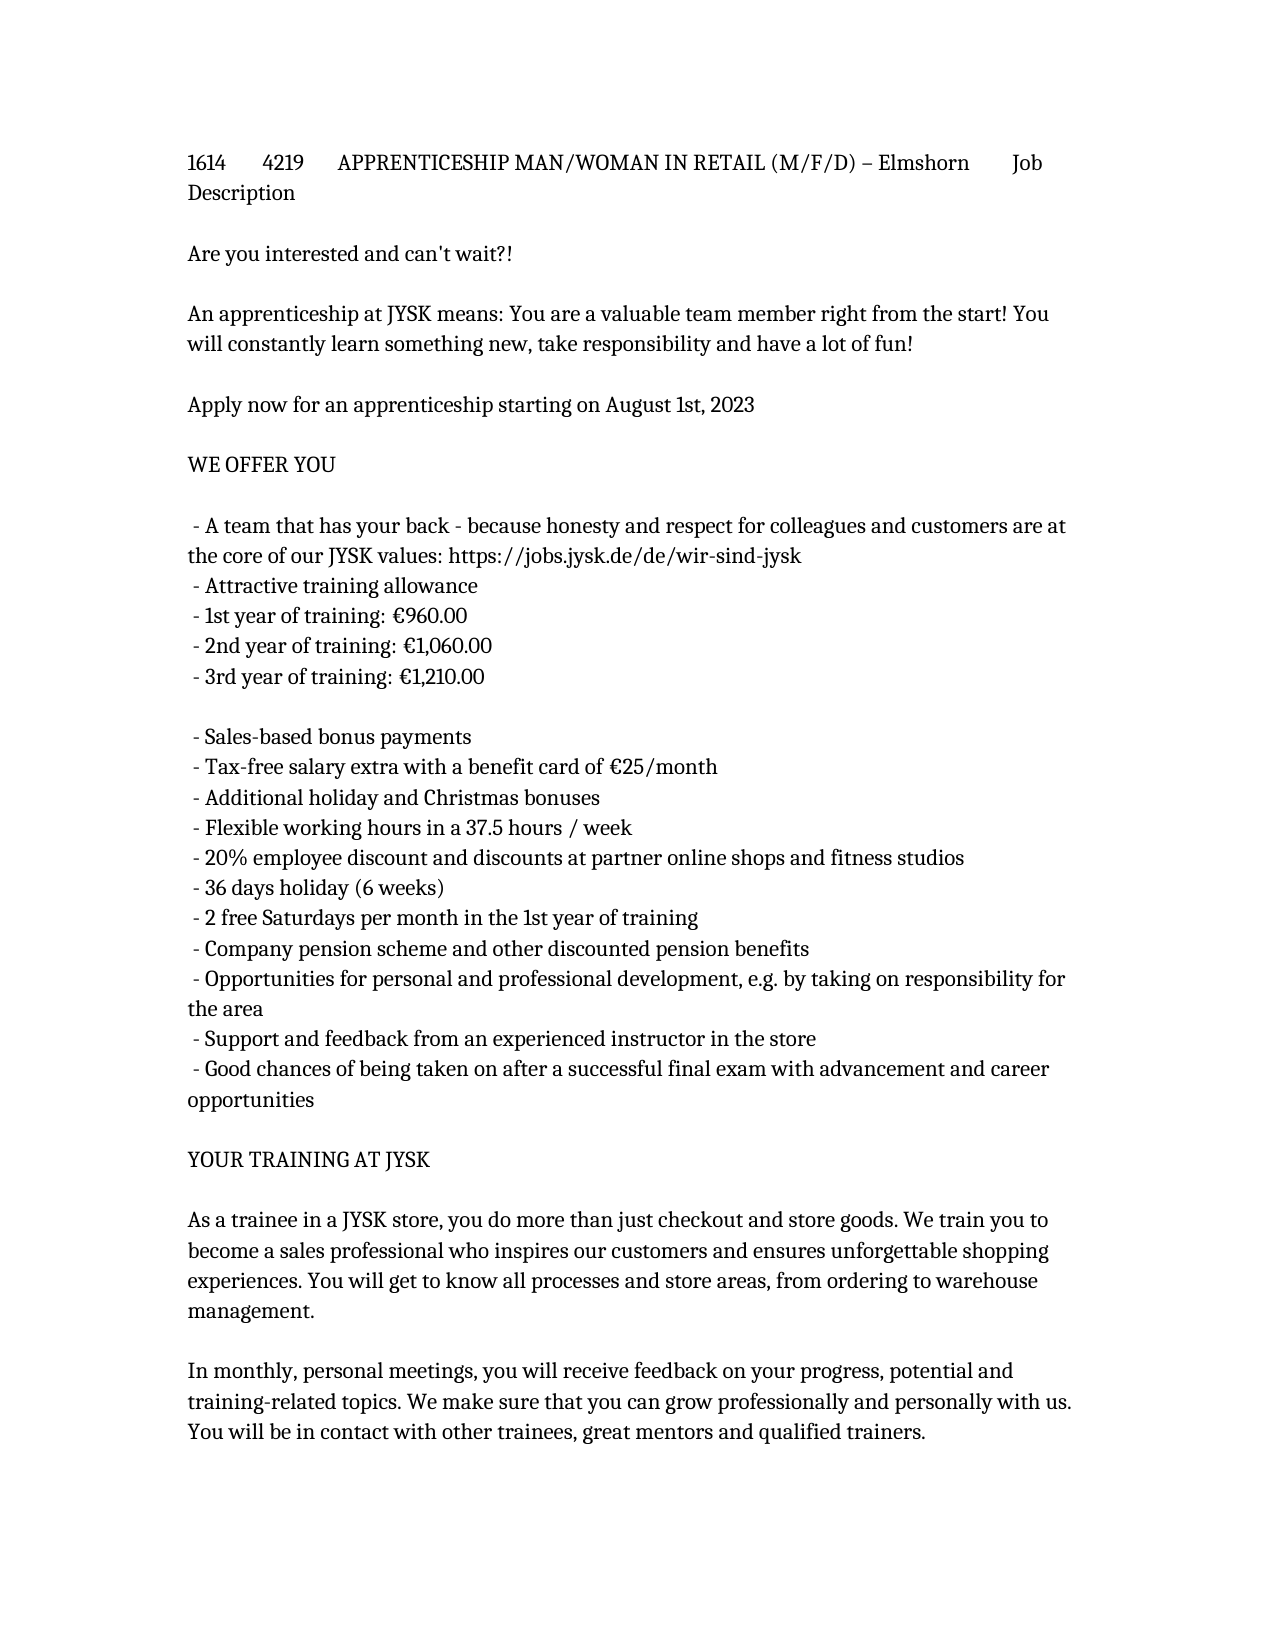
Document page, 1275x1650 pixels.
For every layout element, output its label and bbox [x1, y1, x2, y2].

text [187, 150, 1087, 1475]
